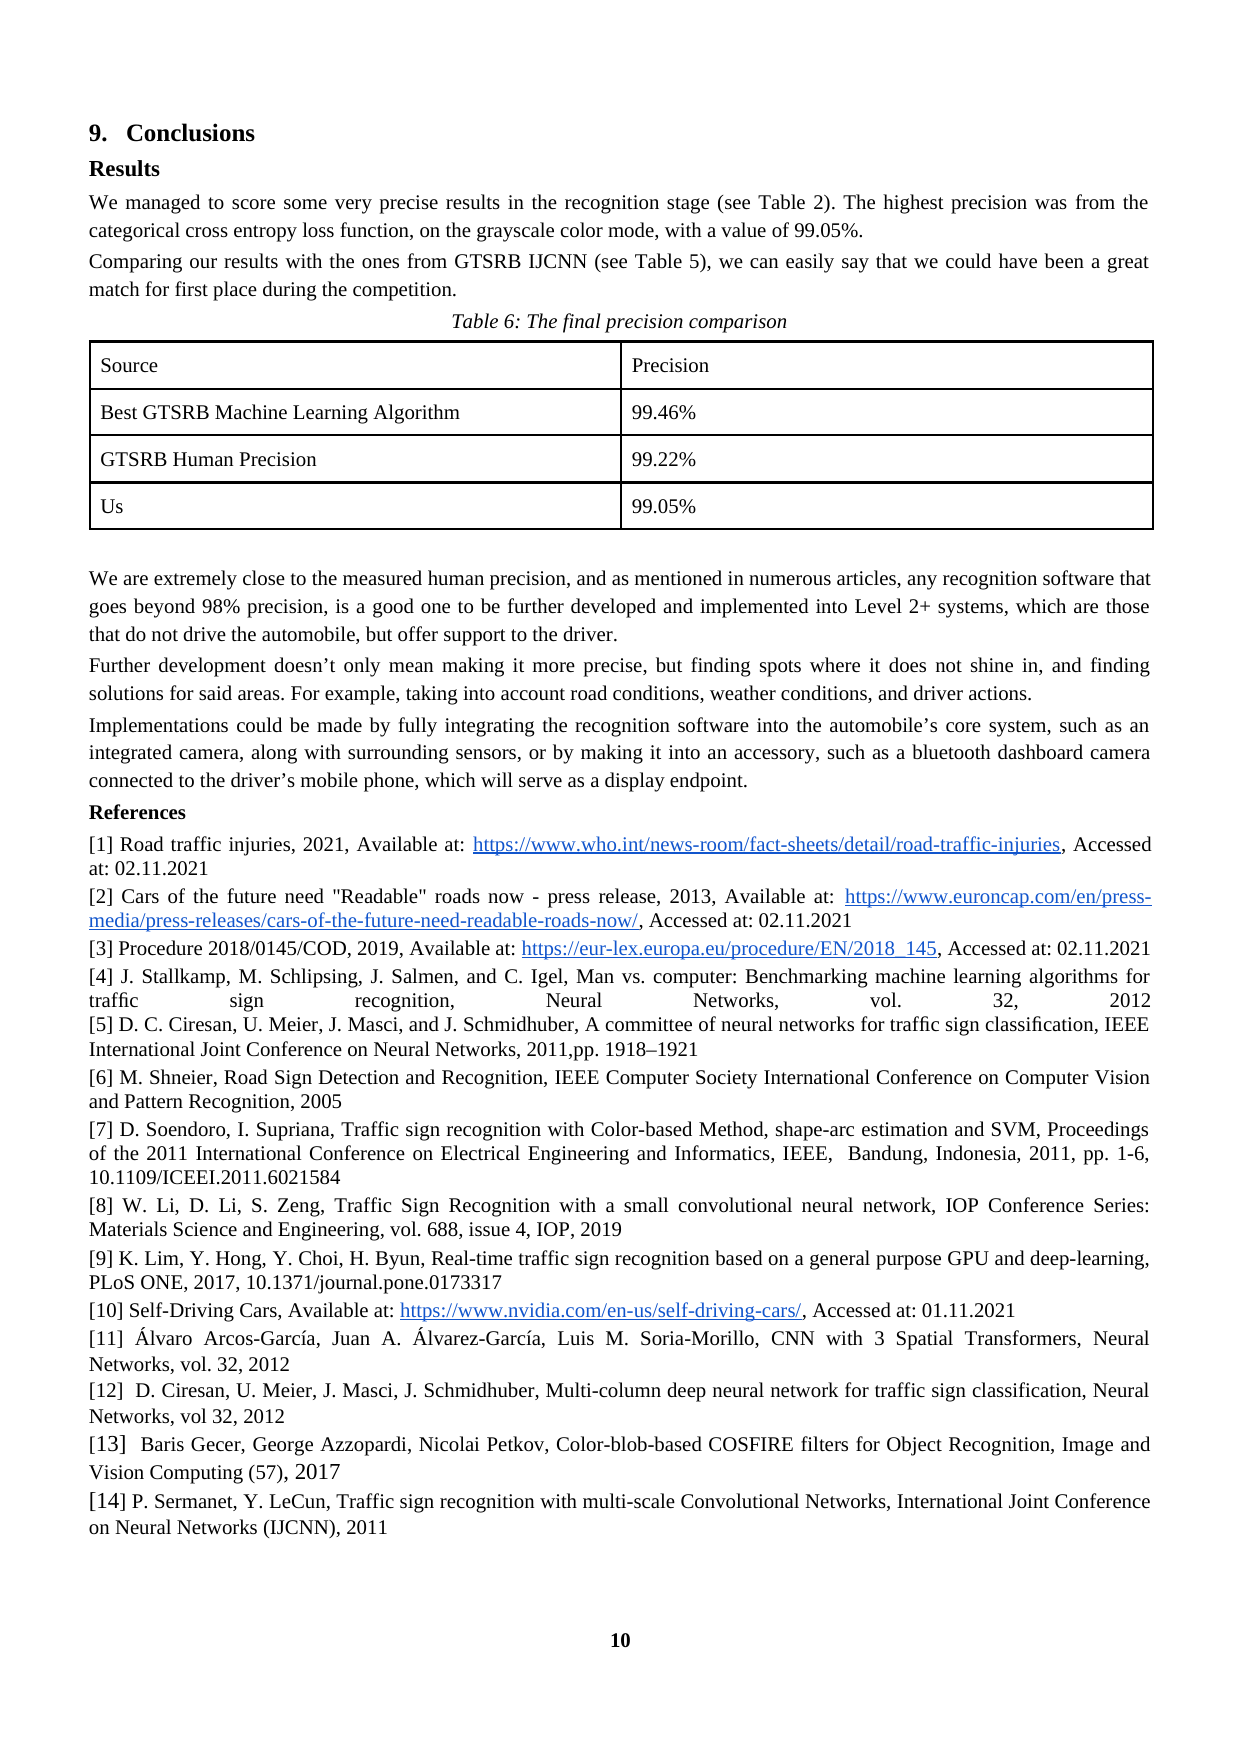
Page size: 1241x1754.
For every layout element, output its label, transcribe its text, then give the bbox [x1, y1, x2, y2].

text Further development doesn’t only mean making it more precise, but finding spots where it does not shine in, and finding solutions for said areas. For example, taking into account road conditions, weather conditions, and driver actions. [89, 653, 1152, 705]
text [8] W. Li, D. Li, S. Zeng, Traffic Sign Recognition with a small convolutional neural network, IOP Conference Series: Materials Science and Engineering, vol. 688, issue 4, IOP, 2019 [89, 1193, 1152, 1241]
table_cell 99.05% [622, 484, 1152, 528]
text [11] Álvaro Arcos-García, Juan A. Álvarez-García, Luis M. Soria-Morillo, CNN with 3 Spatial Transformers, Neural Networks, vol. 32, 2012 [89, 1326, 1152, 1376]
table_header Precision [622, 343, 1152, 387]
text Implementations could be made by fully integrating the recognition software into the automobile’s core system, such as an integrated camera, along with surrounding sensors, or by making it into an accessory, such as a bluetooth dashboard camera connected to the driver’s mobile phone, which will serve as a display endpoint. [89, 713, 1152, 792]
subtitle Conclusions [89, 118, 1152, 147]
table_cell 99.22% [622, 436, 1152, 481]
table_header Source [91, 343, 620, 387]
text [9] K. Lim, Y. Hong, Y. Choi, H. Byun, Real-time traffic sign recognition based on a general purpose GPU and deep-learning, PLoS ONE, 2017, 10.1371/journal.pone.0173317 [89, 1246, 1152, 1294]
text We managed to score some very precise results in the recognition stage (see Table 2). The highest precision was from the categorical cross entropy loss function, on the grayscale color mode, with a value of 99.05%. [89, 190, 1152, 242]
text [14] P. Sermanet, Y. LeCun, Traffic sign recognition with multi-scale Convolutional Networks, International Joint Conference on Neural Networks (IJCNN), 2011 [89, 1487, 1152, 1539]
text [12] D. Ciresan, U. Meier, J. Masci, J. Schmidhuber, Multi-column deep neural network for traffic sign classification, Neural Networks, vol 32, 2012 [89, 1378, 1152, 1428]
text References [89, 800, 1152, 824]
text [3] Procedure 2018/0145/COD, 2019, Available at: https://eur-lex.europa.eu/procedure/EN/2018_145, Accessed at: 02.11.2021 [89, 936, 1152, 960]
text [4] J. Stallkamp, M. Schlipsing, J. Salmen, and C. Igel, Man vs. computer: Benchmarking machine learning algorithms for trafﬁc sign recognition, Neural Networks, vol. 32, 2012 [5] D. C. Ciresan, U. Meier, J. Masci, and J. Schmidhuber, A committee of neural networks for trafﬁc sign classiﬁcation, IEEE International Joint Conference on Neural Networks, 2011,pp. 1918–1921 [89, 964, 1152, 1061]
text Table 6: The final precision comparison [89, 309, 1152, 333]
text [6] M. Shneier, Road Sign Detection and Recognition, IEEE Computer Society International Conference on Computer Vision and Pattern Recognition, 2005 [89, 1065, 1152, 1113]
text [10] Self-Driving Cars, Available at: https://www.nvidia.com/en-us/self-driving-cars/, Accessed at: 01.11.2021 [89, 1298, 1152, 1322]
table_cell Best GTSRB Machine Learning Algorithm [91, 390, 620, 434]
text [1] Road traffic injuries, 2021, Available at: https://www.who.int/news-room/fact-sheets/detail/road-traffic-injuries, Accessed at: 02.11.2021 [89, 831, 1152, 879]
text [2] Cars of the future need "Readable" roads now - press release, 2013, Available at: https://www.euroncap.com/en/press-media/press-releases/cars-of-the-future-need-readable-roads-now/, Accessed at: 02.11.2021 [89, 884, 1152, 932]
text [7] D. Soendoro, I. Supriana, Traffic sign recognition with Color-based Method, shape-arc estimation and SVM, Proceedings of the 2011 International Conference on Electrical Engineering and Informatics, IEEE, Bandung, Indonesia, 2011, pp. 1-6, 10.1109/ICEEI.2011.6021584 [89, 1117, 1152, 1189]
subtitle Results [89, 155, 1152, 182]
table_cell GTSRB Human Precision [91, 436, 620, 481]
text [13] Baris Gecer, George Azzopardi, Nicolai Petkov, Color-blob-based COSFIRE filters for Object Recognition, Image and Vision Computing (57), 2017 [89, 1430, 1152, 1485]
table_cell 99.46% [622, 390, 1152, 434]
text We are extremely close to the measured human precision, and as mentioned in numerous articles, any recognition software that goes beyond 98% precision, is a good one to be further developed and implemented into Level 2+ systems, which are those that do not drive the automobile, but offer support to the driver. [89, 566, 1152, 646]
table_cell Us [91, 484, 620, 528]
text Comparing our results with the ones from GTSRB IJCNN (see Table 5), we can easily say that we could have been a great match for first place during the competition. [89, 249, 1152, 301]
